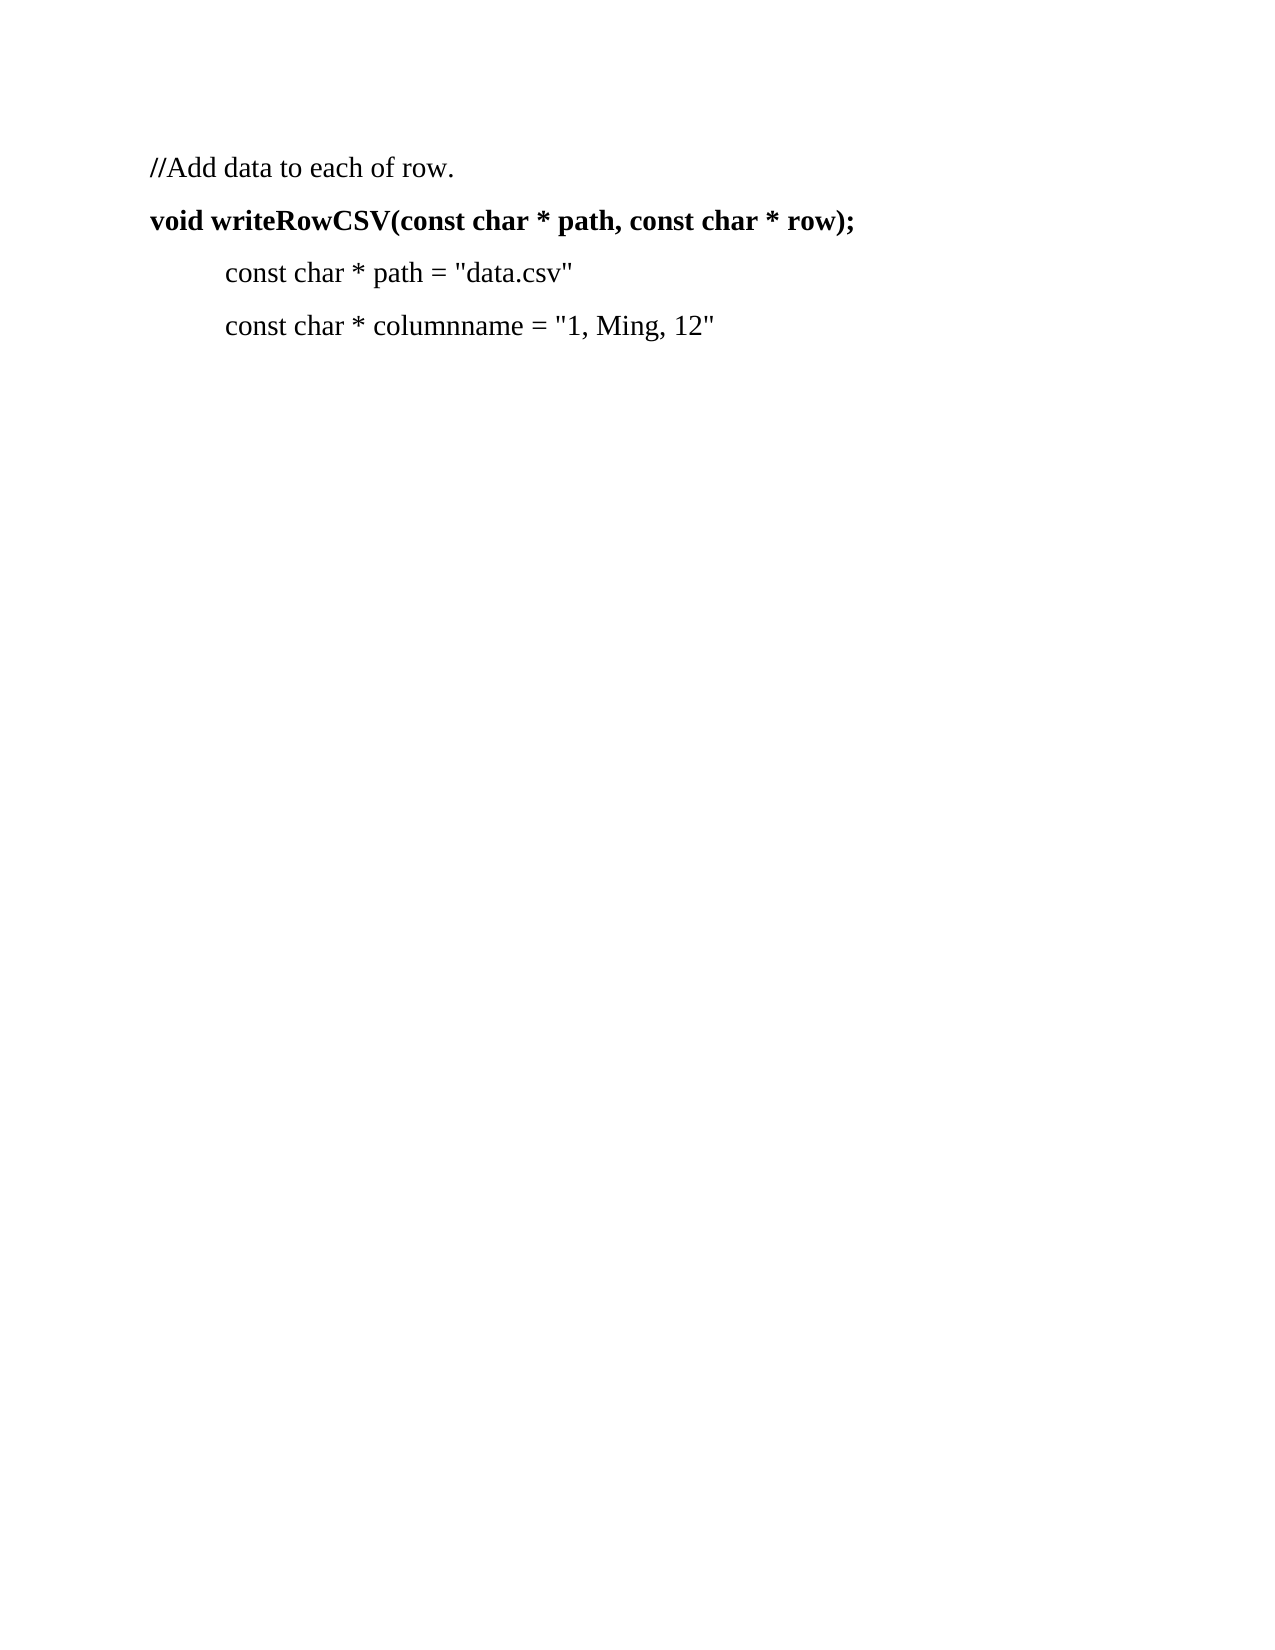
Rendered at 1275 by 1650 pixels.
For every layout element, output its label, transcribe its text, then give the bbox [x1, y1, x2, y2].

text const char * path = "data.csv" [150, 256, 1125, 289]
text const char * columnname = "1, Ming, 12" [150, 308, 1125, 342]
text void writeRowCSV(const char * path, const char * row); [150, 203, 1125, 236]
text //Add data to each of row. [150, 150, 1125, 183]
